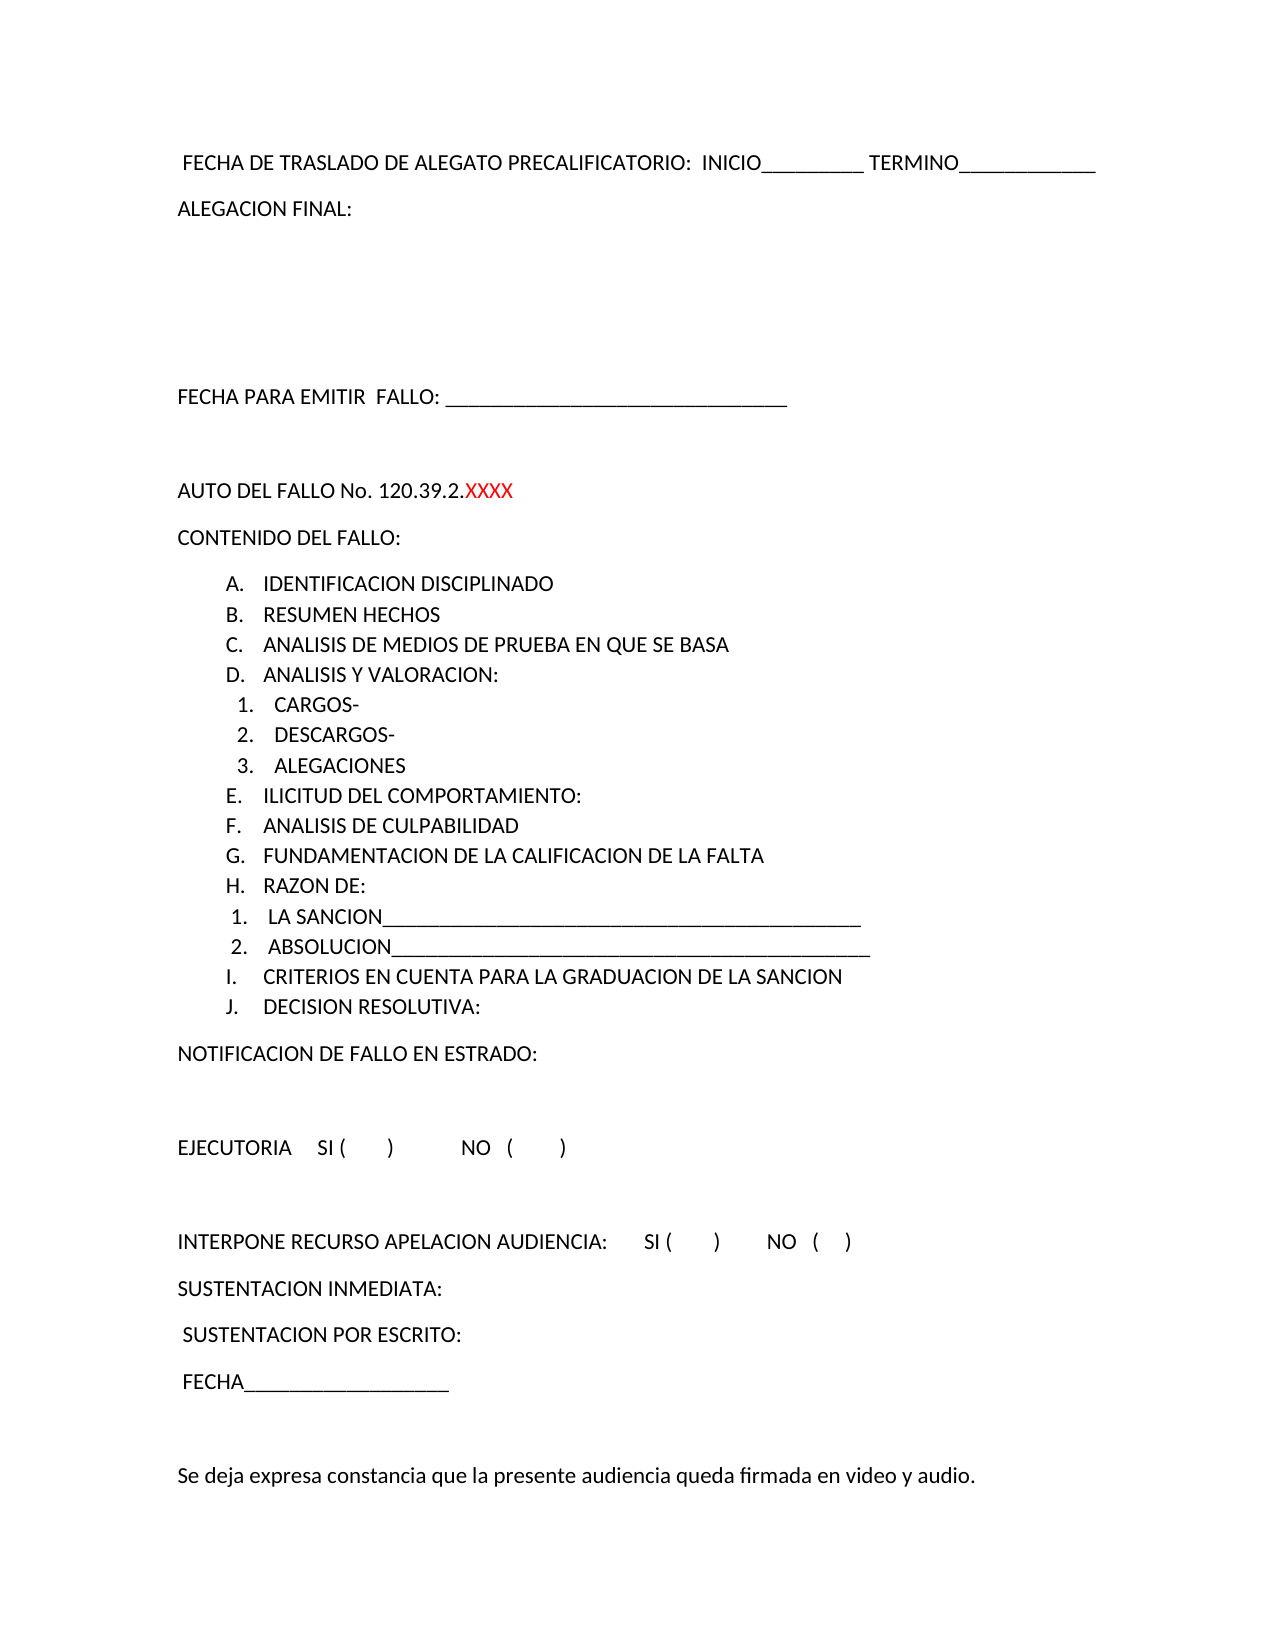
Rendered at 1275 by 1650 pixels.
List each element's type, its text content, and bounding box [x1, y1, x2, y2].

list ANALISIS Y VALORACION: [226, 660, 1098, 688]
list DECISION RESOLUTIVA: [226, 992, 1098, 1020]
text AUTO DEL FALLO No. 120.39.2.XXXX [177, 476, 1098, 504]
list RESUMEN HECHOS [226, 600, 1098, 628]
list ILICITUD DEL COMPORTAMIENTO: [226, 781, 1098, 809]
text FECHA PARA EMITIR FALLO: ______________________________ [177, 382, 1098, 410]
list ANALISIS DE MEDIOS DE PRUEBA EN QUE SE BASA [226, 630, 1098, 658]
list ANALISIS DE CULPABILIDAD [226, 811, 1098, 839]
text EJECUTORIA SI ( ) NO ( ) [177, 1133, 1098, 1161]
text ALEGACION FINAL: [177, 194, 1098, 222]
text INTERPONE RECURSO APELACION AUDIENCIA: SI ( ) NO ( ) [177, 1227, 1098, 1255]
list ALEGACIONES [237, 751, 1098, 779]
text NOTIFICACION DE FALLO EN ESTRADO: [177, 1039, 1098, 1067]
text FECHA__________________ [177, 1367, 1098, 1395]
text SUSTENTACION INMEDIATA: [177, 1274, 1098, 1302]
list CRITERIOS EN CUENTA PARA LA GRADUACION DE LA SANCION [226, 962, 1098, 990]
text SUSTENTACION POR ESCRITO: [177, 1321, 1098, 1348]
list FUNDAMENTACION DE LA CALIFICACION DE LA FALTA [226, 841, 1098, 869]
text CONTENIDO DEL FALLO: [177, 523, 1098, 551]
text FECHA DE TRASLADO DE ALEGATO PRECALIFICATORIO: INICIO_________ TERMINO____________ [177, 148, 1098, 176]
list LA SANCION__________________________________________ [230, 902, 1098, 930]
list DESCARGOS- [237, 721, 1098, 748]
text Se deja expresa constancia que la presente audiencia queda firmada en video y audio. [177, 1461, 1098, 1489]
list RAZON DE: [226, 872, 1098, 899]
list CARGOS- [237, 690, 1098, 718]
list IDENTIFICACION DISCIPLINADO [226, 569, 1098, 597]
list ABSOLUCION__________________________________________ [230, 932, 1098, 960]
